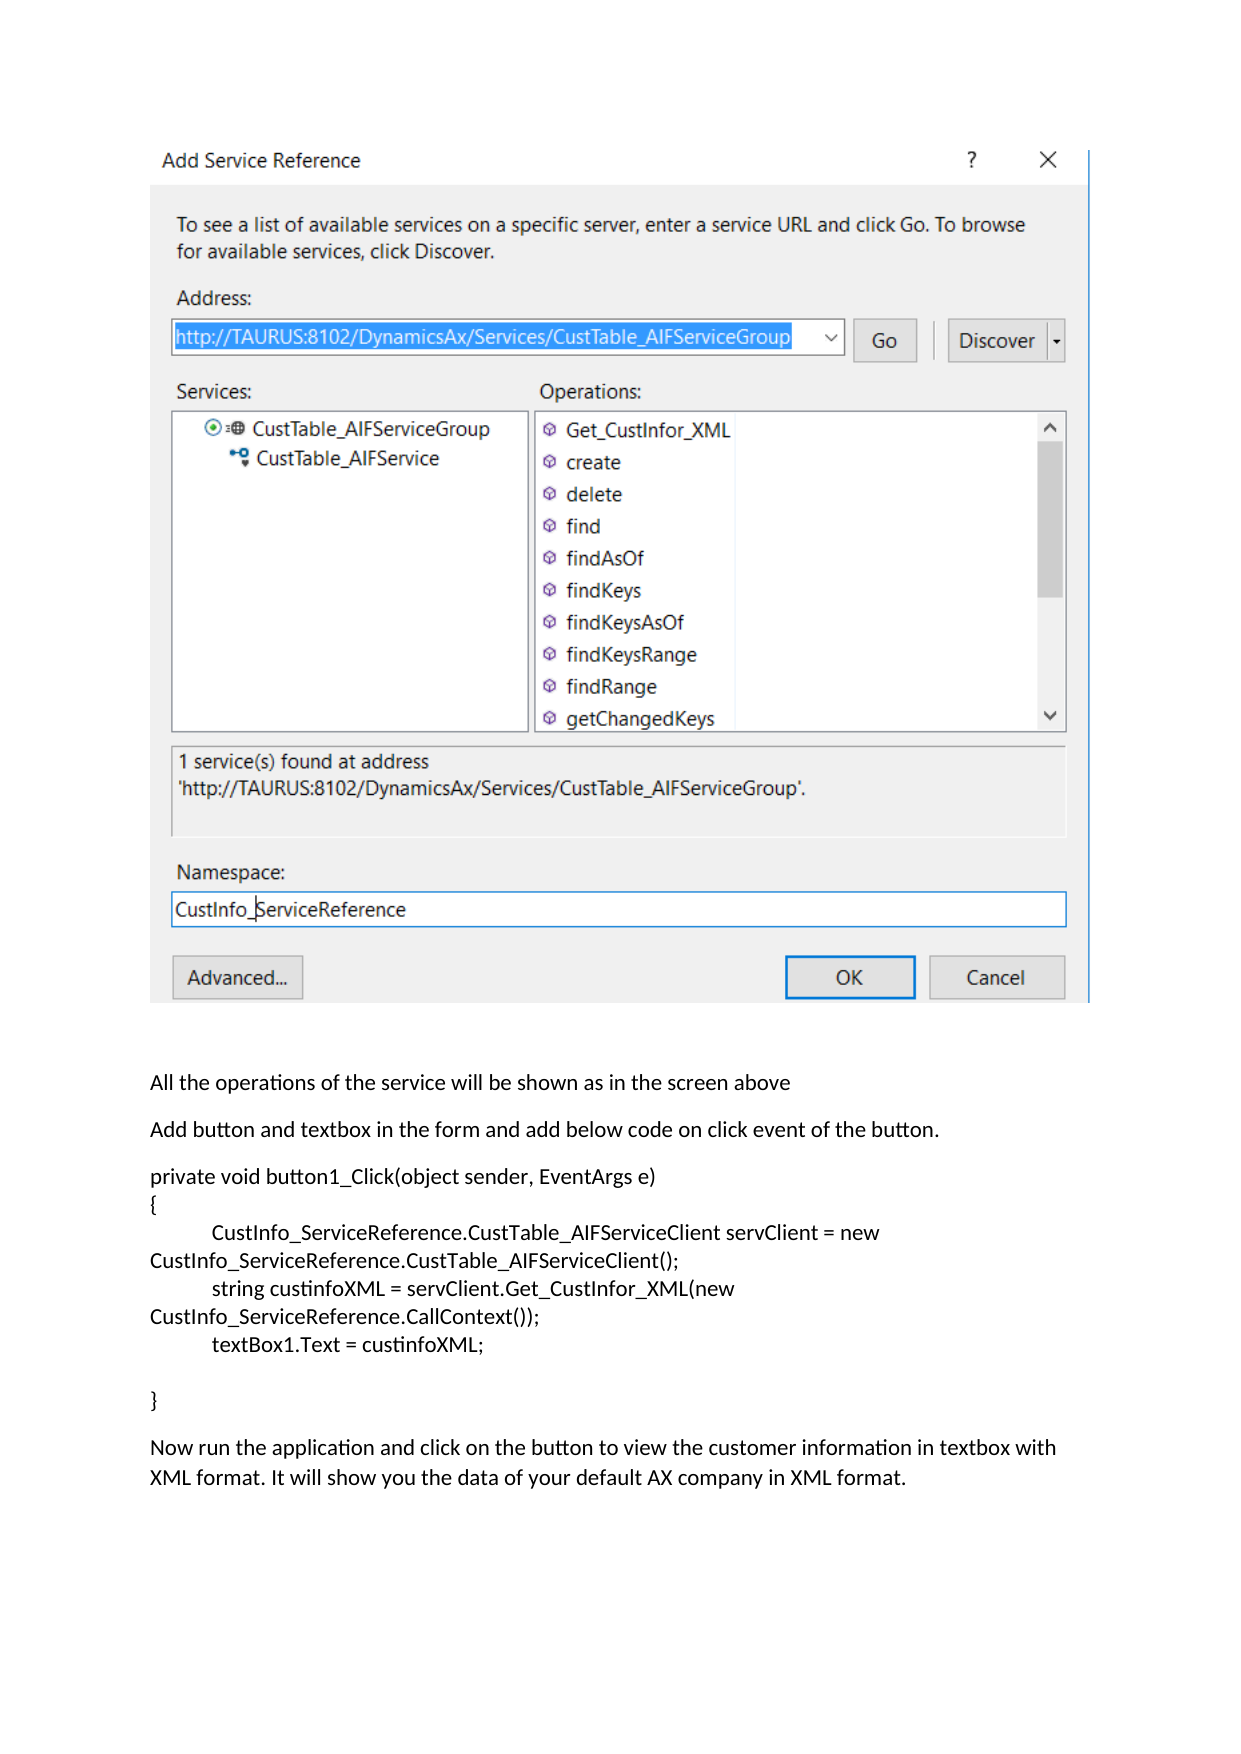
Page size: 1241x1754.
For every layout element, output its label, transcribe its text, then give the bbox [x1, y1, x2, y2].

picture [150, 150, 1091, 1003]
text textBox1.Text = custinfoXML; [150, 1330, 1090, 1358]
text string custinfoXML = servClient.Get_CustInfor_XML(new CustInfo_ServiceReference.CallContext()); [150, 1274, 1090, 1330]
text Add button and textbox in the form and add below code on click event of the button. [150, 1115, 1090, 1143]
text { [150, 1190, 1090, 1218]
text CustInfo_ServiceReference.CustTable_AIFServiceClient servClient = new CustInfo_ServiceReference.CustTable_AIFServiceClient(); [150, 1218, 1090, 1274]
text All the operations of the service will be shown as in the screen above [150, 1068, 1090, 1096]
text private void button1_Click(object sender, EventArgs e) [150, 1162, 1090, 1190]
text } [150, 1386, 1090, 1414]
text Now run the application and click on the button to view the customer information in textbox with XML format. It will show you the data of your default AX company in XML format. [150, 1433, 1090, 1491]
